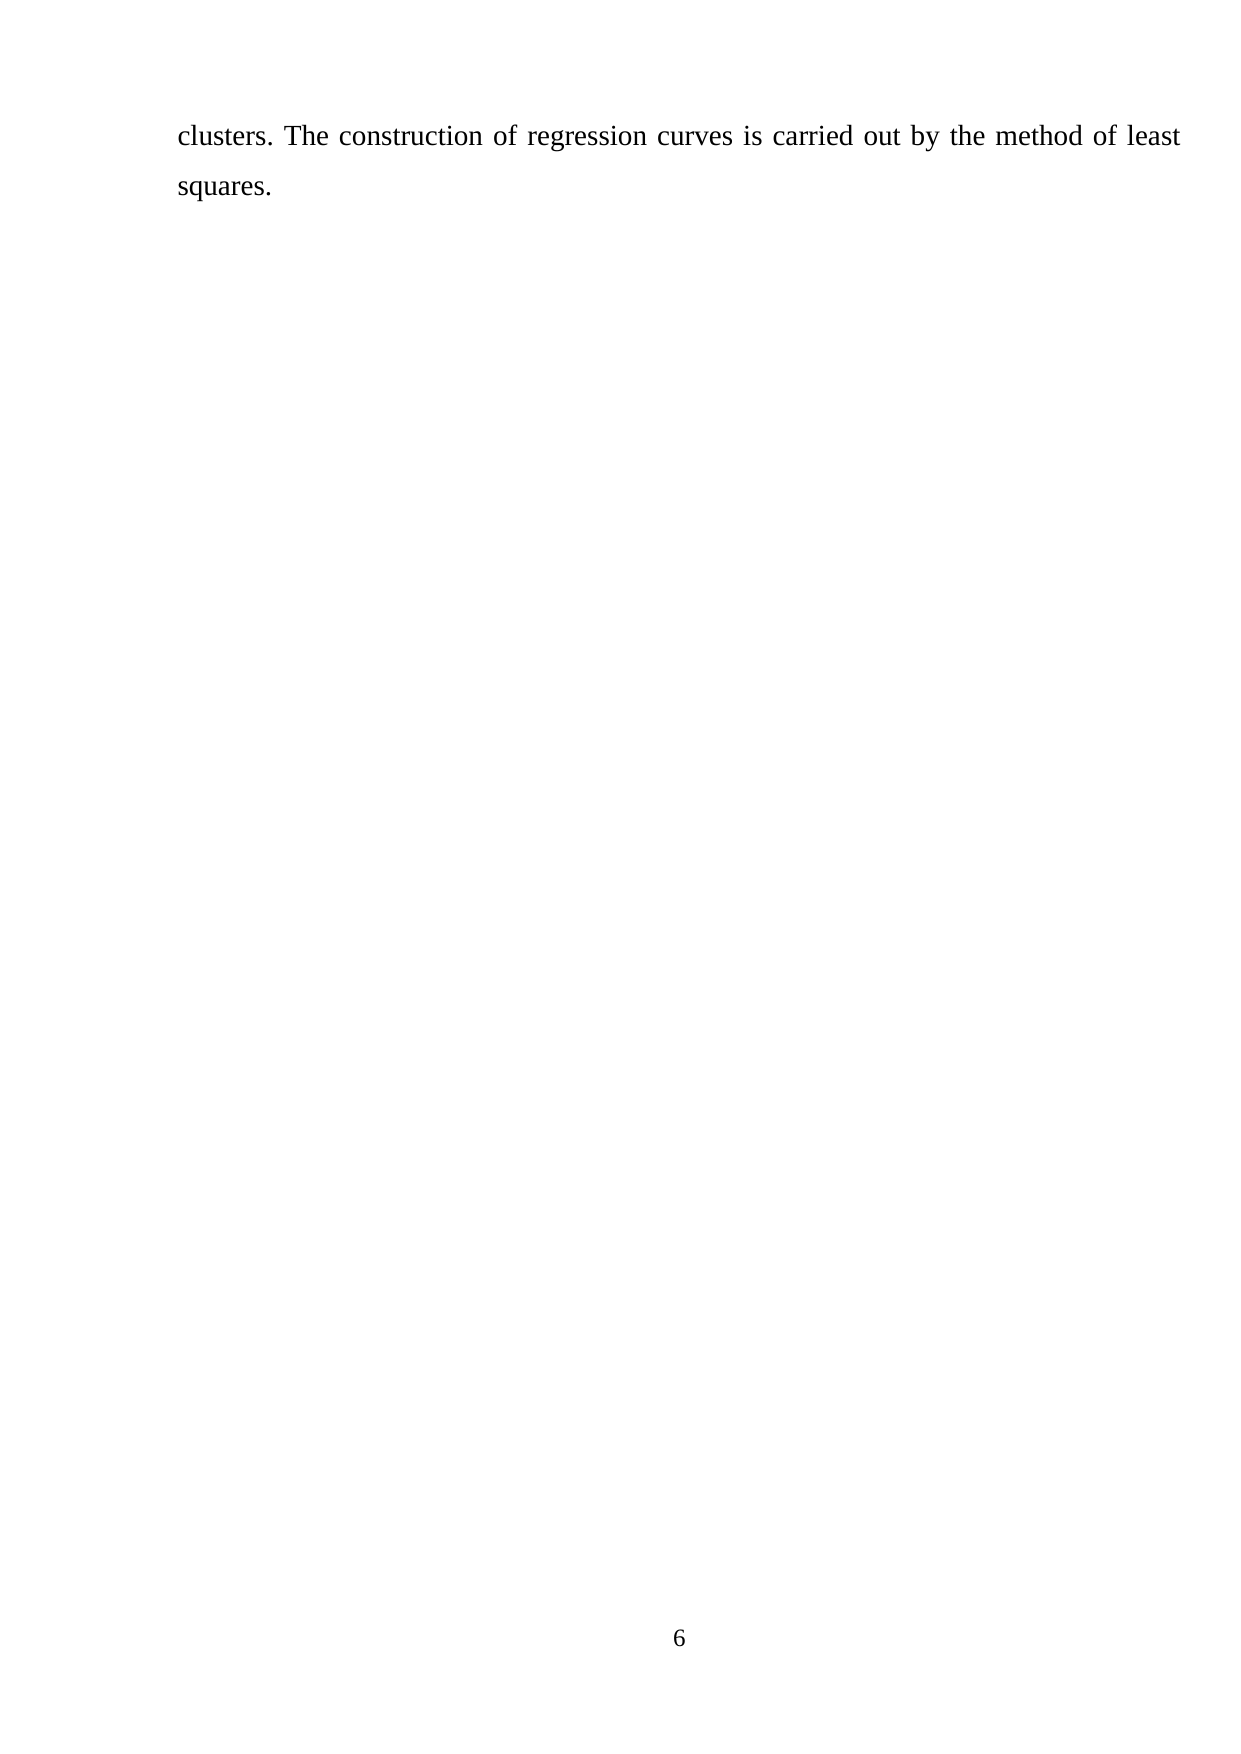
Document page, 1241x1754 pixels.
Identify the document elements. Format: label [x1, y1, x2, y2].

text [177, 118, 1181, 202]
